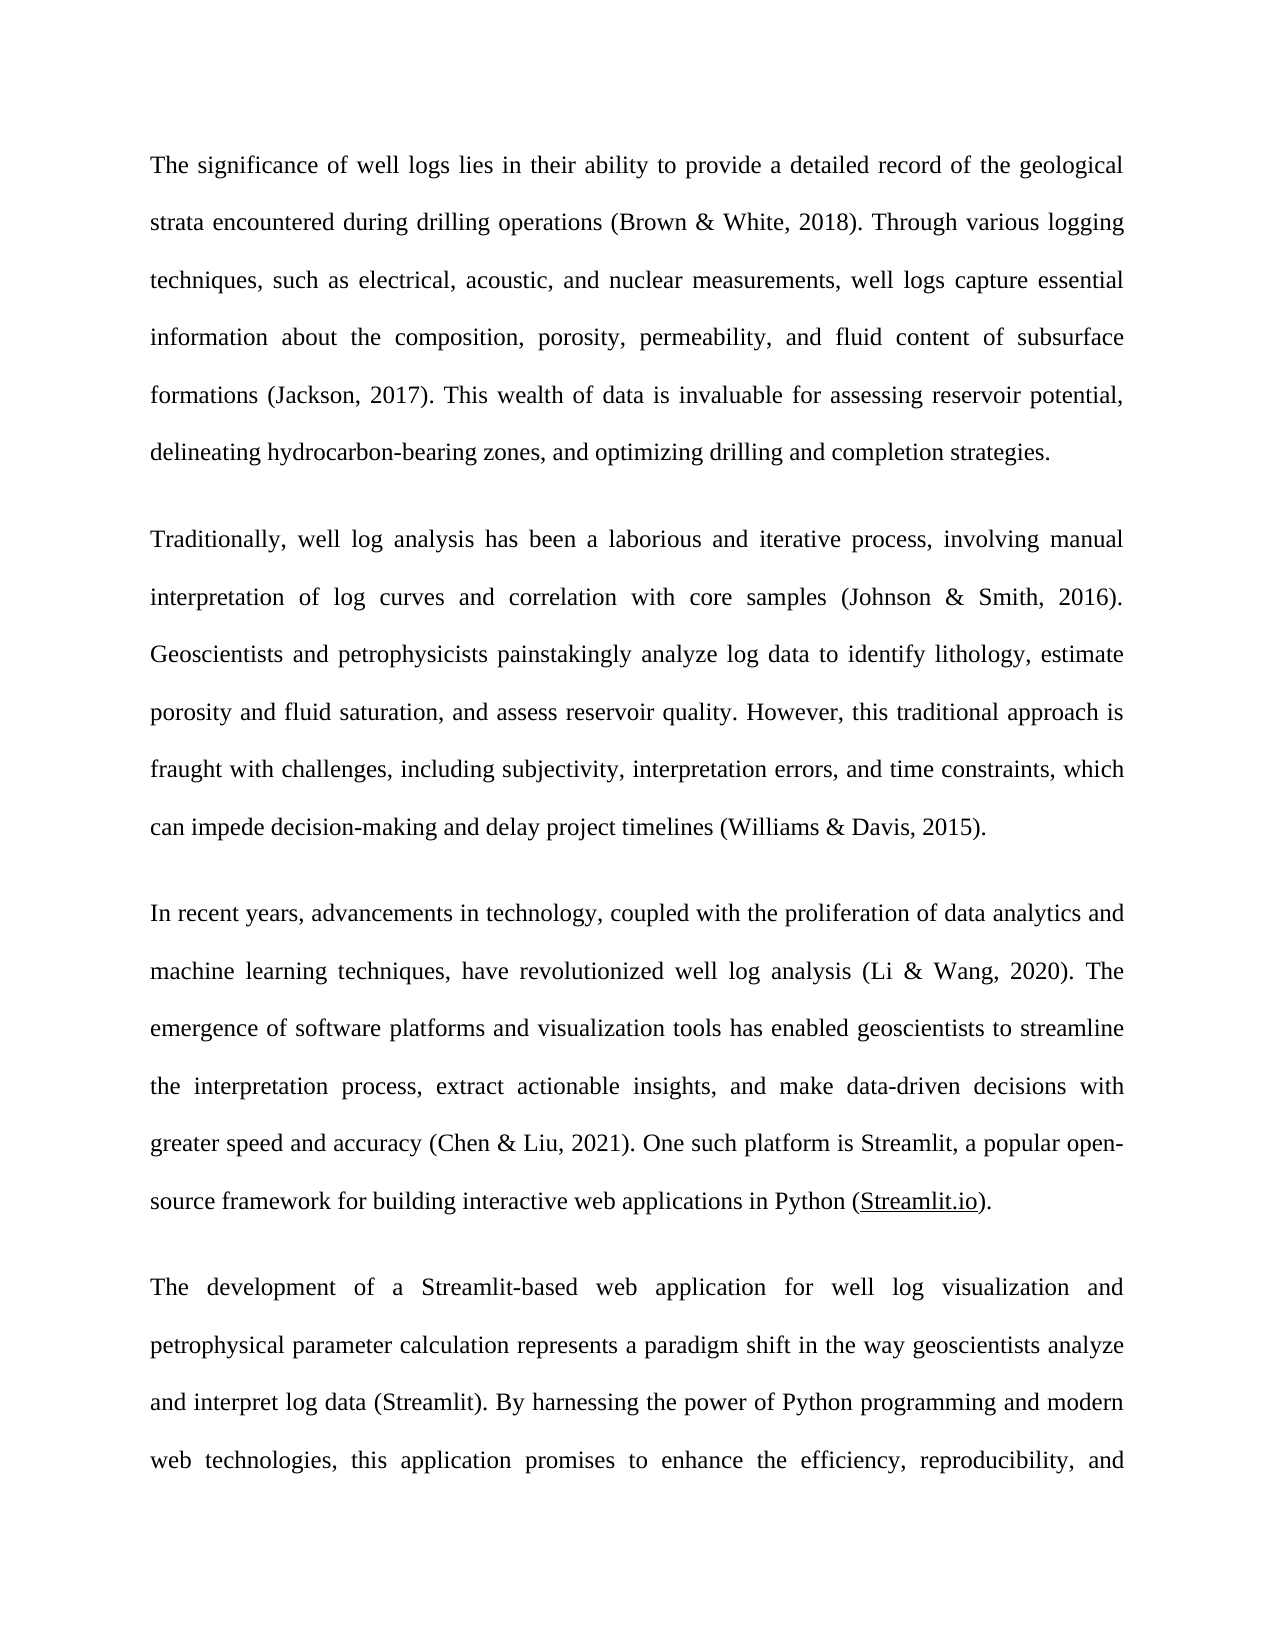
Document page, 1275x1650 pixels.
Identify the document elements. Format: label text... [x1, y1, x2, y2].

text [150, 1272, 1125, 1474]
text Traditionally, well log analysis has been a laborious and iterative process, involving manual interpretation of log curves and correlation with core samples (Johnson & Smith, 2016). Geoscientists and petrophysicists painstakingly analyze log data to identify lithology, estimate porosity and fluid saturation, and assess reservoir quality. However, this traditional approach is fraught with challenges, including subjectivity, interpretation errors, and time constraints, which can impede decision-making and delay project timelines (Williams & Davis, 2015). [150, 524, 1125, 840]
text The significance of well logs lies in their ability to provide a detailed record of the geological strata encountered during drilling operations (Brown & White, 2018). Through various logging techniques, such as electrical, acoustic, and nuclear measurements, well logs capture essential information about the composition, porosity, permeability, and fluid content of subsurface formations (Jackson, 2017). This wealth of data is invaluable for assessing reservoir potential, delineating hydrocarbon-bearing zones, and optimizing drilling and completion strategies. [150, 150, 1125, 466]
text In recent years, advancements in technology, coupled with the proliferation of data analytics and machine learning techniques, have revolutionized well log analysis (Li & Wang, 2020). The emergence of software platforms and visualization tools has enabled geoscientists to streamline the interpretation process, extract actionable insights, and make data-driven decisions with greater speed and accuracy (Chen & Liu, 2021). One such platform is Streamlit, a popular open-source framework for building interactive web applications in Python (Streamlit.io). [150, 898, 1125, 1214]
